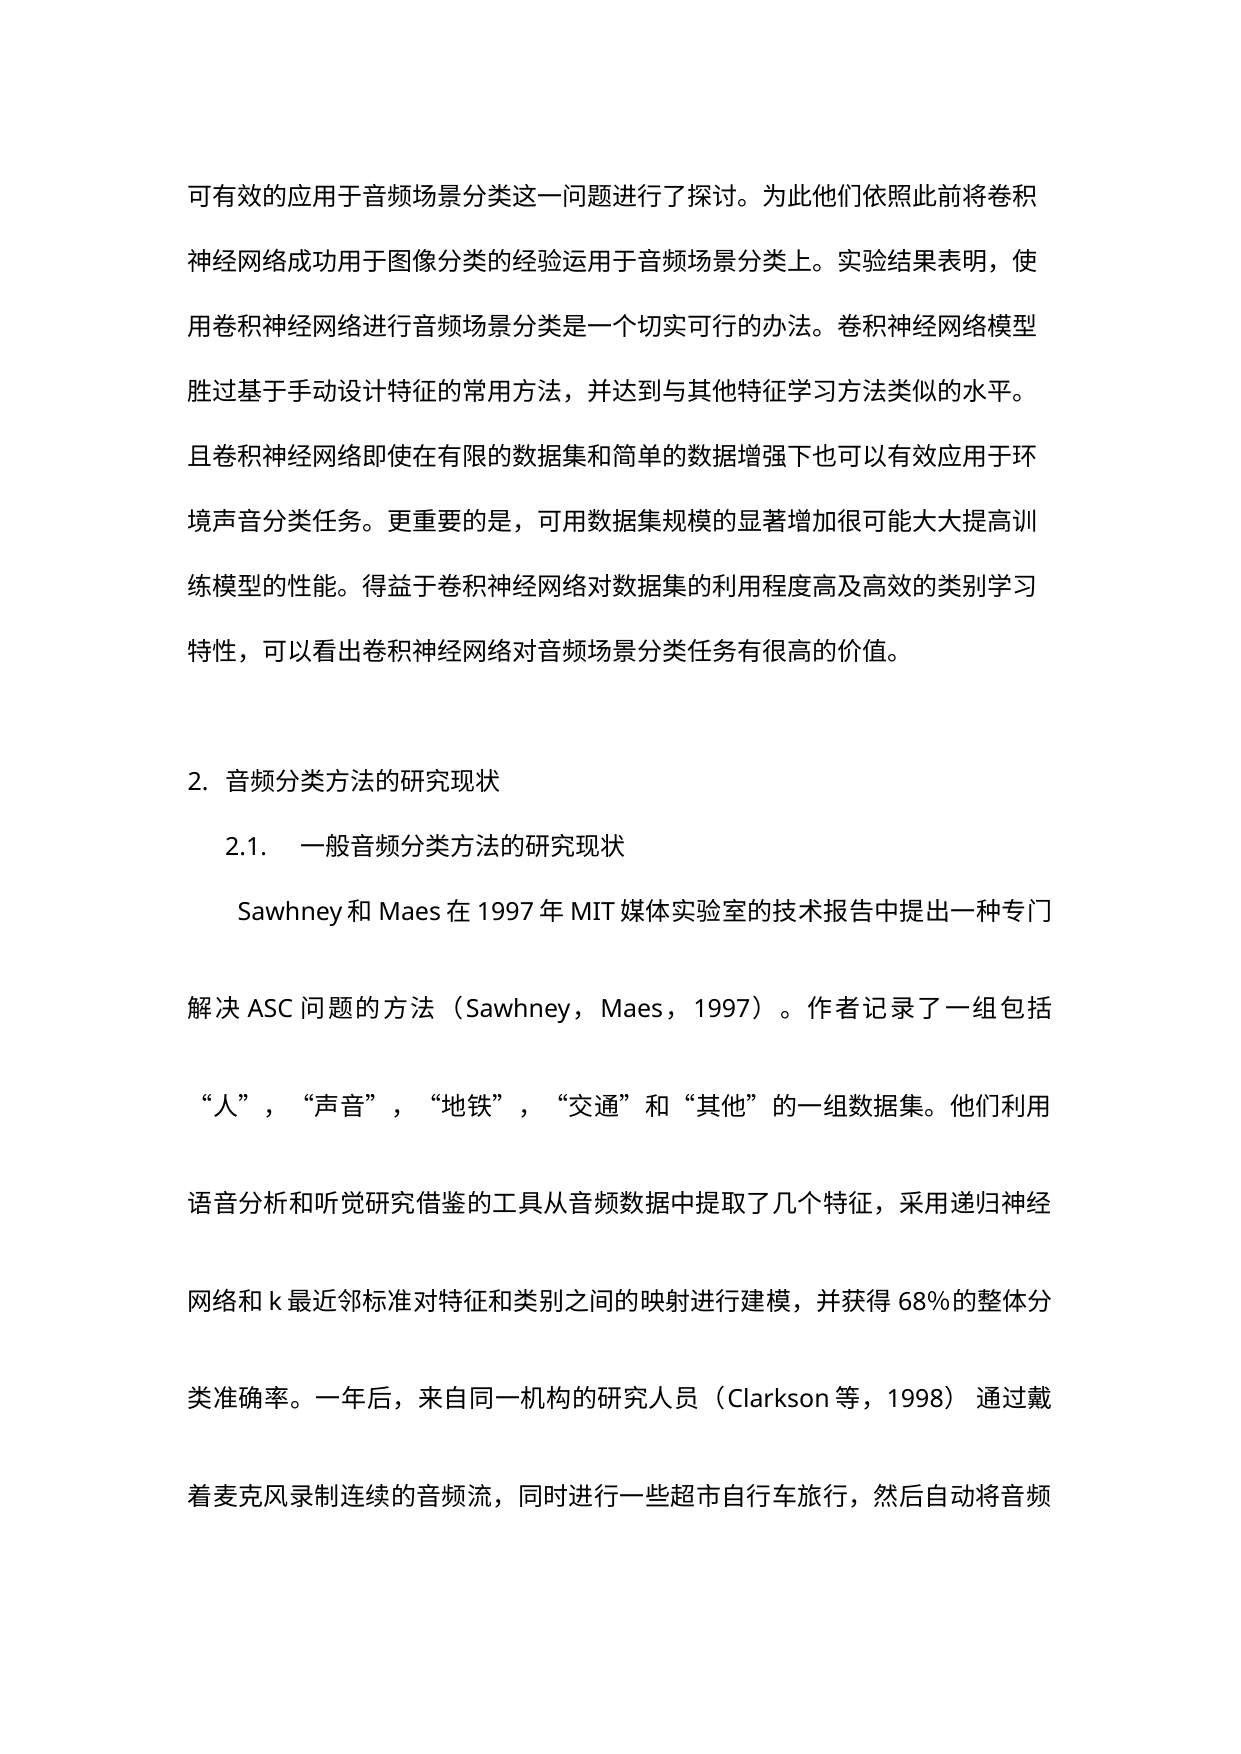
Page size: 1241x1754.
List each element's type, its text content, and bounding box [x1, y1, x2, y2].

list 音频分类方法的研究现状 [187, 747, 1053, 812]
list 一般音频分类方法的研究现状 [225, 812, 1053, 877]
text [187, 162, 1053, 682]
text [187, 877, 1053, 1527]
